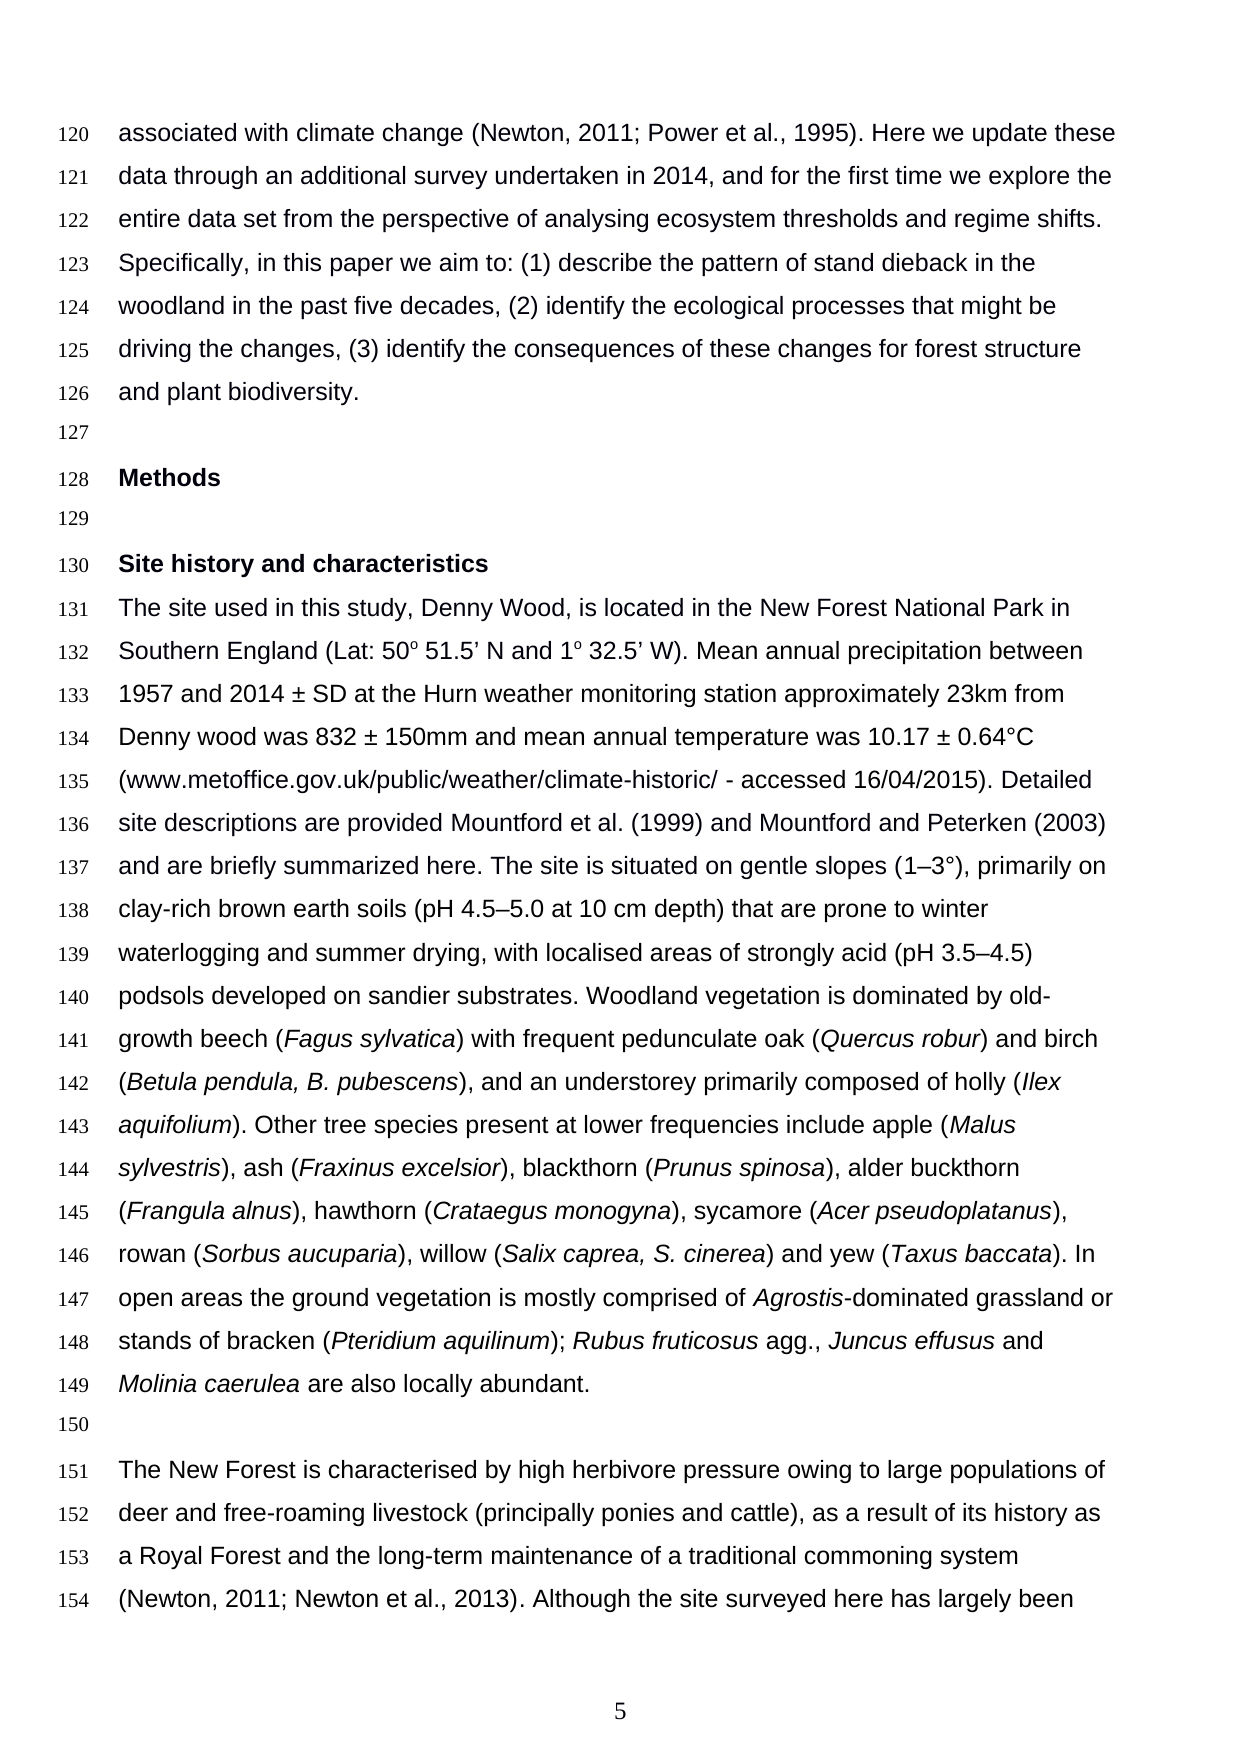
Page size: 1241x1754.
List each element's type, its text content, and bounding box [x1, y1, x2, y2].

text The site used in this study, Denny Wood, is located in the New Forest National Park in Southern England (Lat: 50o 51.5’ N and 1o 32.5’ W). Mean annual precipitation between 1957 and 2014 ± SD at the Hurn weather monitoring station approximately 23km from Denny wood was 832 ± 150mm and mean annual temperature was 10.17 ± 0.64°C (www.metoffice.gov.uk/public/weather/climate-historic/ - accessed 16/04/2015). Detailed site descriptions are provided Mountford et al. (1999) and Mountford and Peterken (2003) and are briefly summarized here. The site is situated on gentle slopes (1–3°), primarily on clay-rich brown earth soils (pH 4.5–5.0 at 10 cm depth) that are prone to winter waterlogging and summer drying, with localised areas of strongly acid (pH 3.5–4.5) podsols developed on sandier substrates. Woodland vegetation is dominated by old-growth beech (Fagus sylvatica) with frequent pedunculate oak (Quercus robur) and birch (Betula pendula, B. pubescens), and an understorey primarily composed of holly (Ilex aquifolium). Other tree species present at lower frequencies include apple (Malus sylvestris), ash (Fraxinus excelsior), blackthorn (Prunus spinosa), alder buckthorn (Frangula alnus), hawthorn (Crataegus monogyna), sycamore (Acer pseudoplatanus), rowan (Sorbus aucuparia), willow (Salix caprea, S. cinerea) and yew (Taxus baccata). In open areas the ground vegetation is mostly comprised of Agrostis-dominated grassland or stands of bracken (Pteridium aquilinum); Rubus fruticosus agg., Juncus effusus and Molinia caerulea are also locally abundant. [118, 592, 1122, 1397]
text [118, 1455, 1122, 1613]
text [118, 118, 1122, 406]
text Methods [118, 463, 1122, 492]
text Site history and characteristics [118, 549, 1122, 578]
